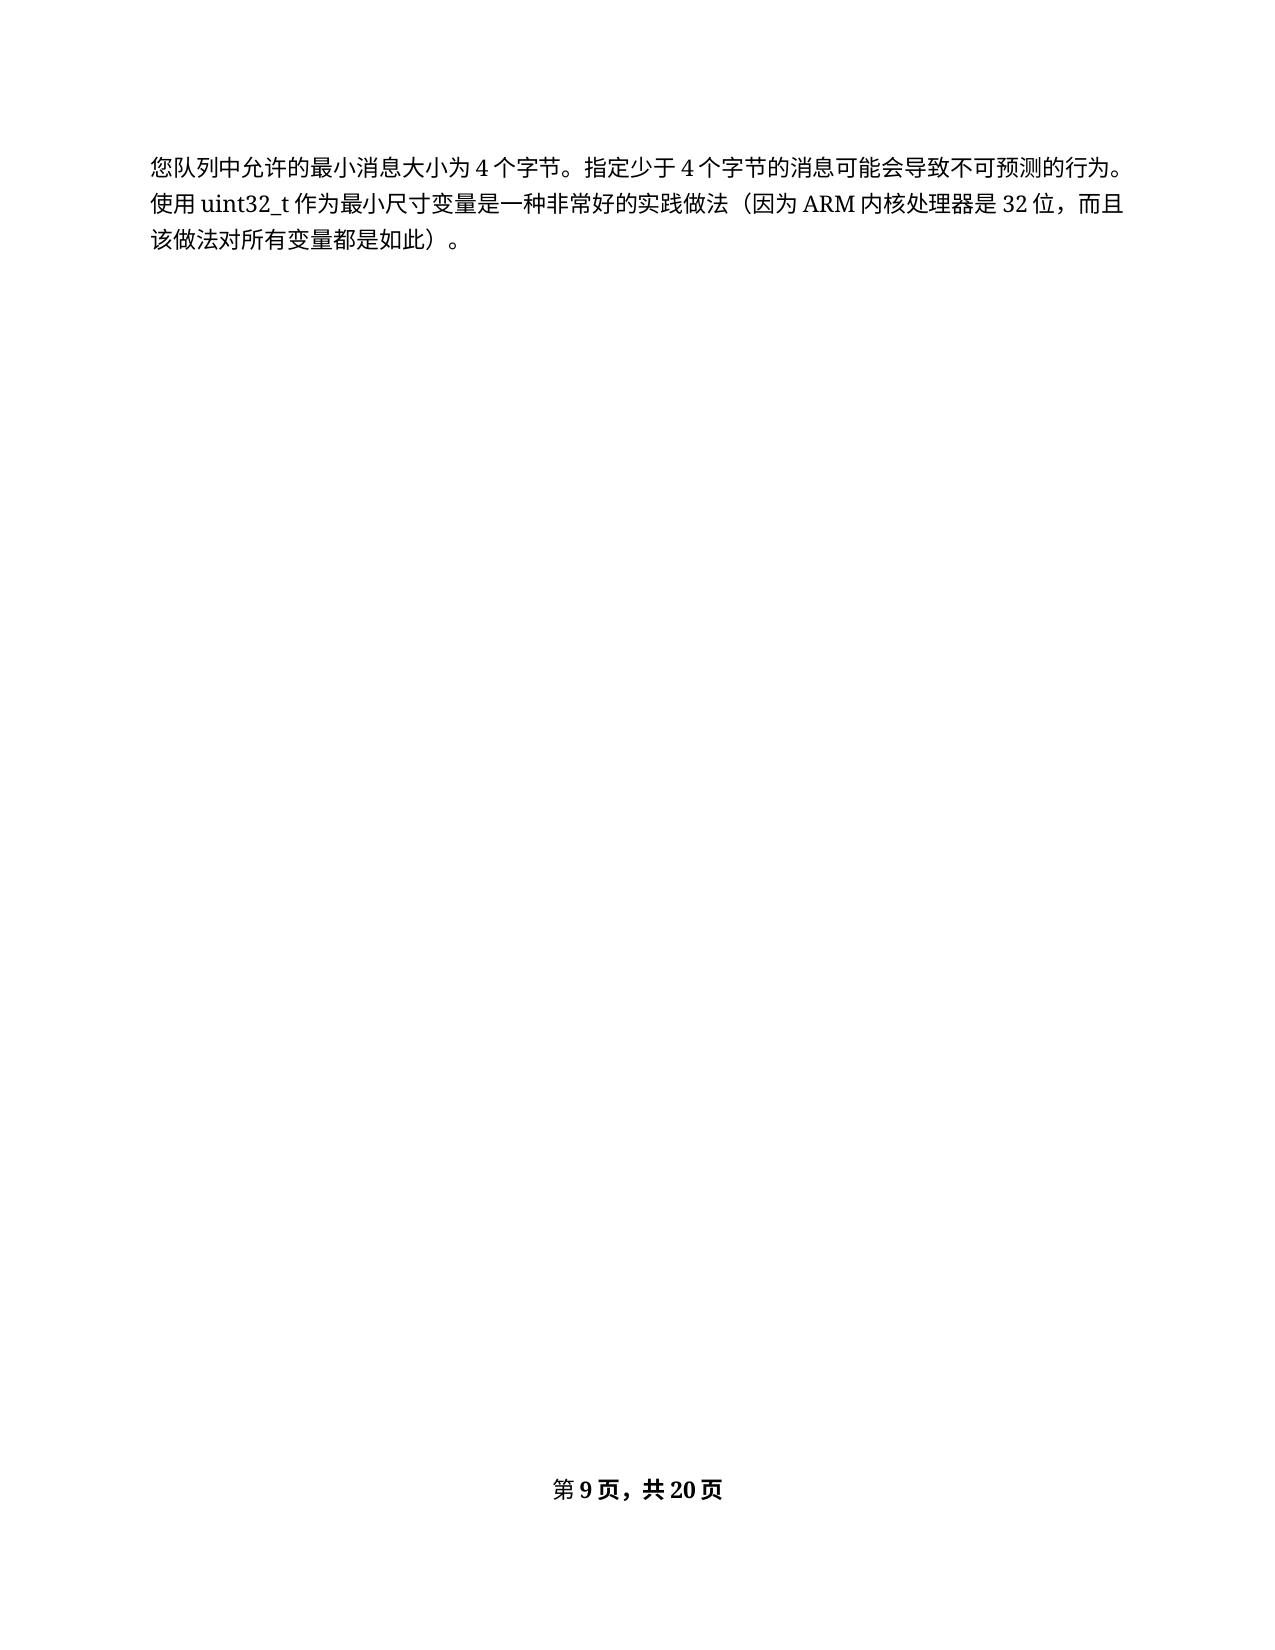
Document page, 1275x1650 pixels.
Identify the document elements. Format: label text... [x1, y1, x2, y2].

text 您队列中允许的最小消息大小为4个字节。指定少于4个字节的消息可能会导致不可预测的行为。使用uint32_t作为最小尺寸变量是一种非常好的实践做法（因为ARM内核处理器是32位，而且该做法对所有变量都是如此）。 [150, 150, 1125, 255]
